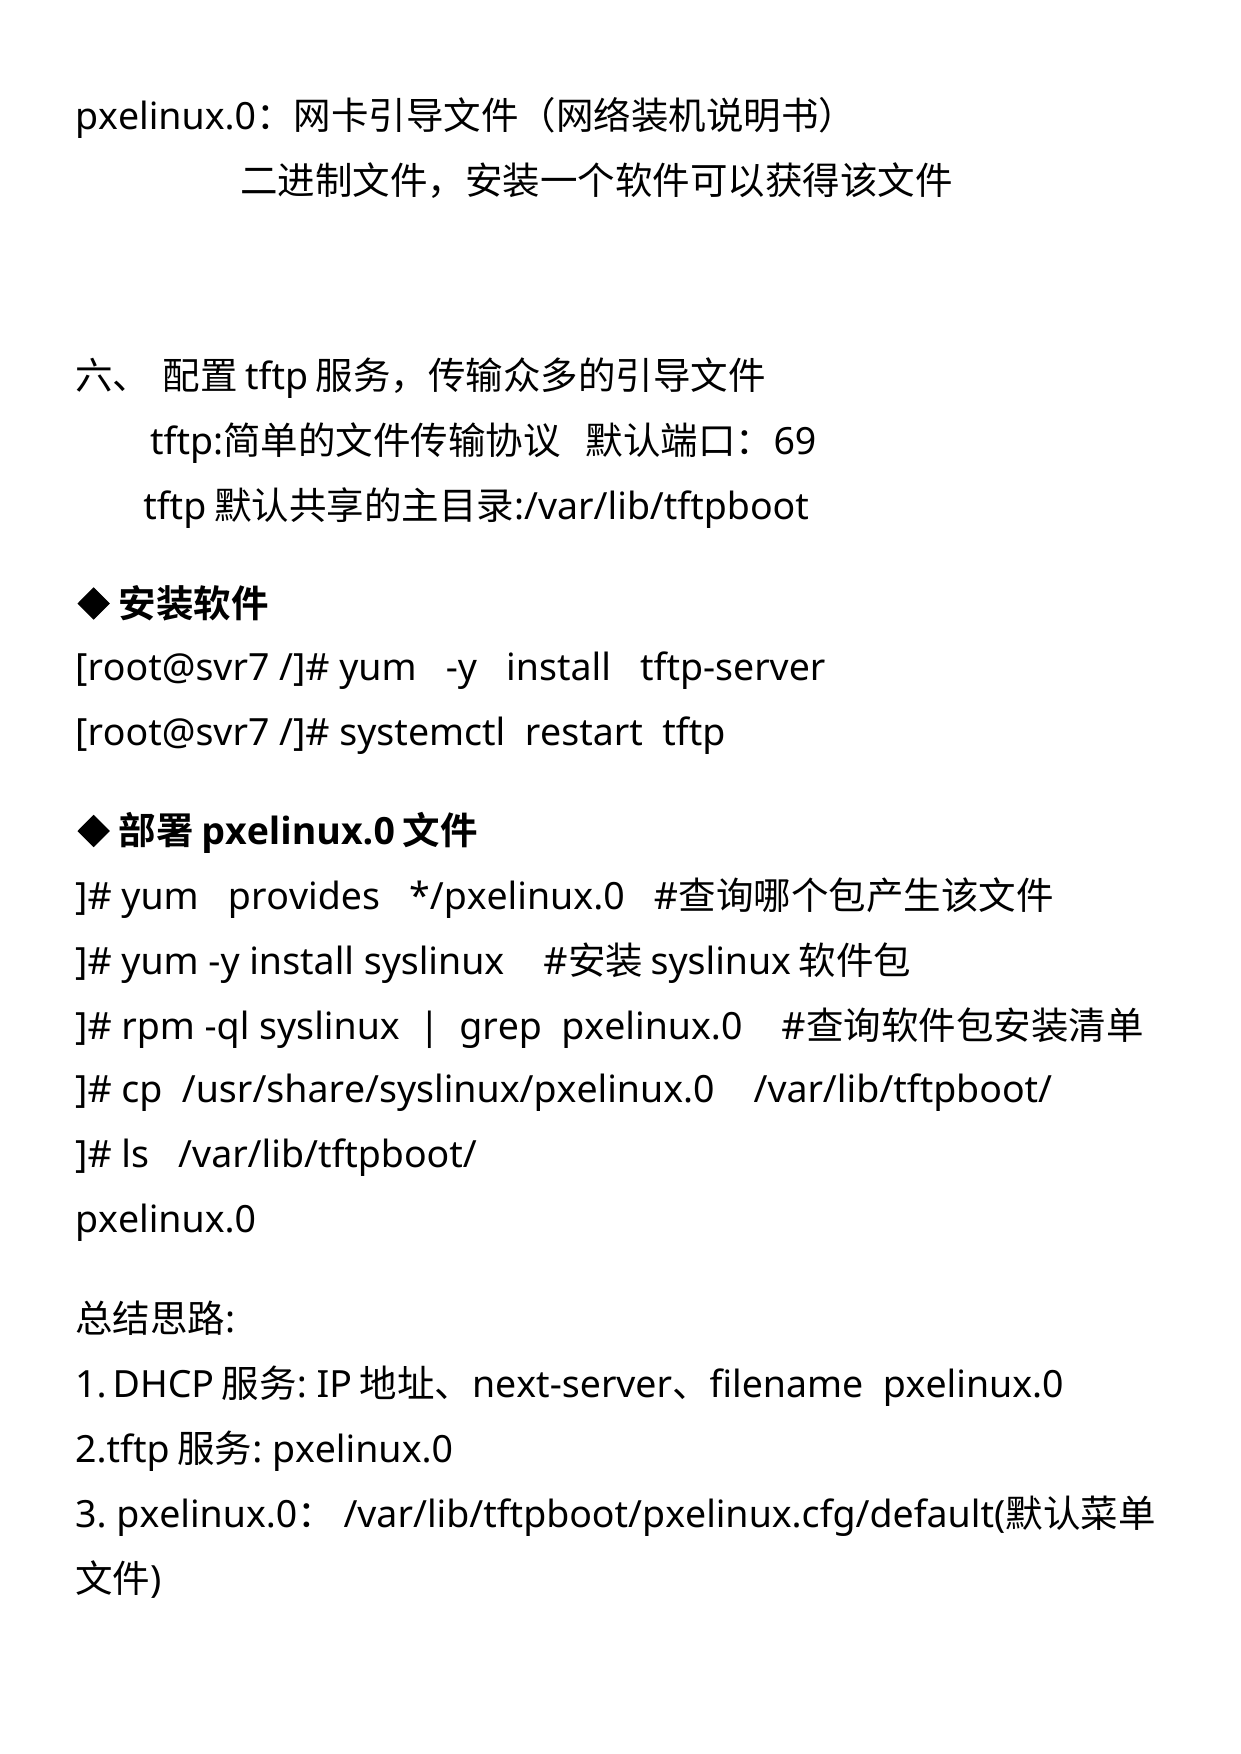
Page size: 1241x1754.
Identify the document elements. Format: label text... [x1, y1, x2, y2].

text ]# yum -y install syslinux #安装syslinux软件包 [75, 926, 1165, 991]
text ]# ls /var/lib/tftpboot/ [75, 1121, 1165, 1186]
text tftp:简单的文件传输协议 默认端口：69 [75, 406, 1165, 471]
text [root@svr7 /]# yum -y install tftp-server [75, 633, 1165, 698]
text ]# rpm -ql syslinux | grep pxelinux.0 #查询软件包安装清单 [75, 991, 1165, 1056]
list 部署pxelinux.0文件 [75, 796, 1165, 861]
text tftp默认共享的主目录:/var/lib/tftpboot [75, 471, 1165, 536]
text pxelinux.0 [75, 1186, 1165, 1251]
text [root@svr7 /]# systemctl restart tftp [75, 698, 1165, 763]
list DHCP服务: IP地址、next-server、filename pxelinux.0 [75, 1348, 1165, 1413]
text 总结思路: [75, 1283, 1165, 1348]
text 2.tftp服务: pxelinux.0 [75, 1413, 1165, 1478]
text 二进制文件，安装一个软件可以获得该文件 [75, 146, 1165, 211]
list 配置tftp服务，传输众多的引导文件 [75, 341, 1165, 406]
list 安装软件 [75, 568, 1165, 633]
text ]# cp /usr/share/syslinux/pxelinux.0 /var/lib/tftpboot/ [75, 1056, 1165, 1121]
text ]# yum provides */pxelinux.0 #查询哪个包产生该文件 [75, 861, 1165, 926]
text 3. pxelinux.0： /var/lib/tftpboot/pxelinux.cfg/default(默认菜单文件) [75, 1478, 1165, 1608]
text pxelinux.0：网卡引导文件（网络装机说明书） [75, 81, 1165, 146]
